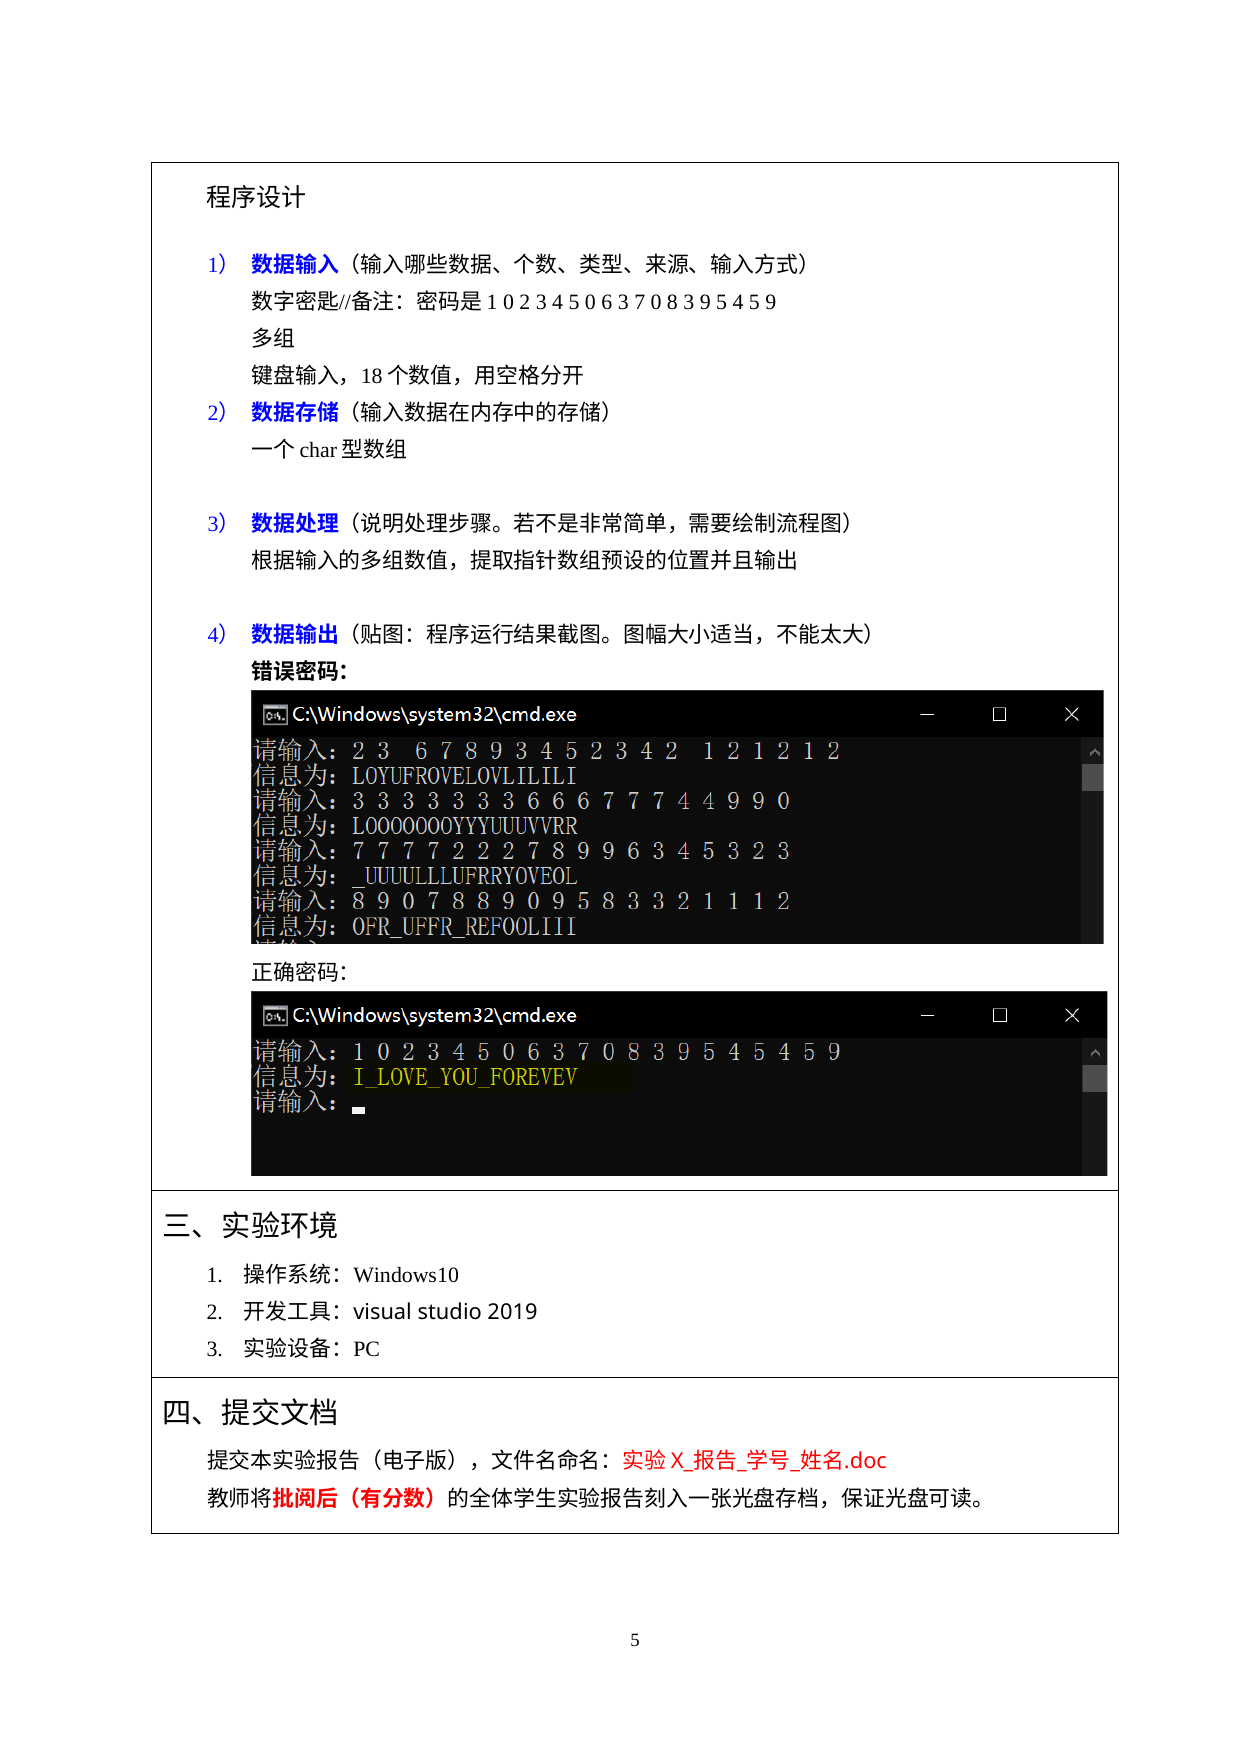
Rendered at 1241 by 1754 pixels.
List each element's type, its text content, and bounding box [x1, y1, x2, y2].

picture [251, 690, 1104, 944]
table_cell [152, 163, 1118, 1190]
table_cell 提交文档 提交本实验报告（电子版），文件名命名：实验X_报告_学号_姓名.doc 教师将批阅后（有分数）的全体学生实验报告刻入一张光盘存档，保证光盘可读。 [152, 1378, 1118, 1533]
table_cell 实验环境 操作系统：Windows10 开发工具：visual studio 2019 实验设备：PC [152, 1191, 1118, 1377]
picture [251, 991, 1108, 1176]
